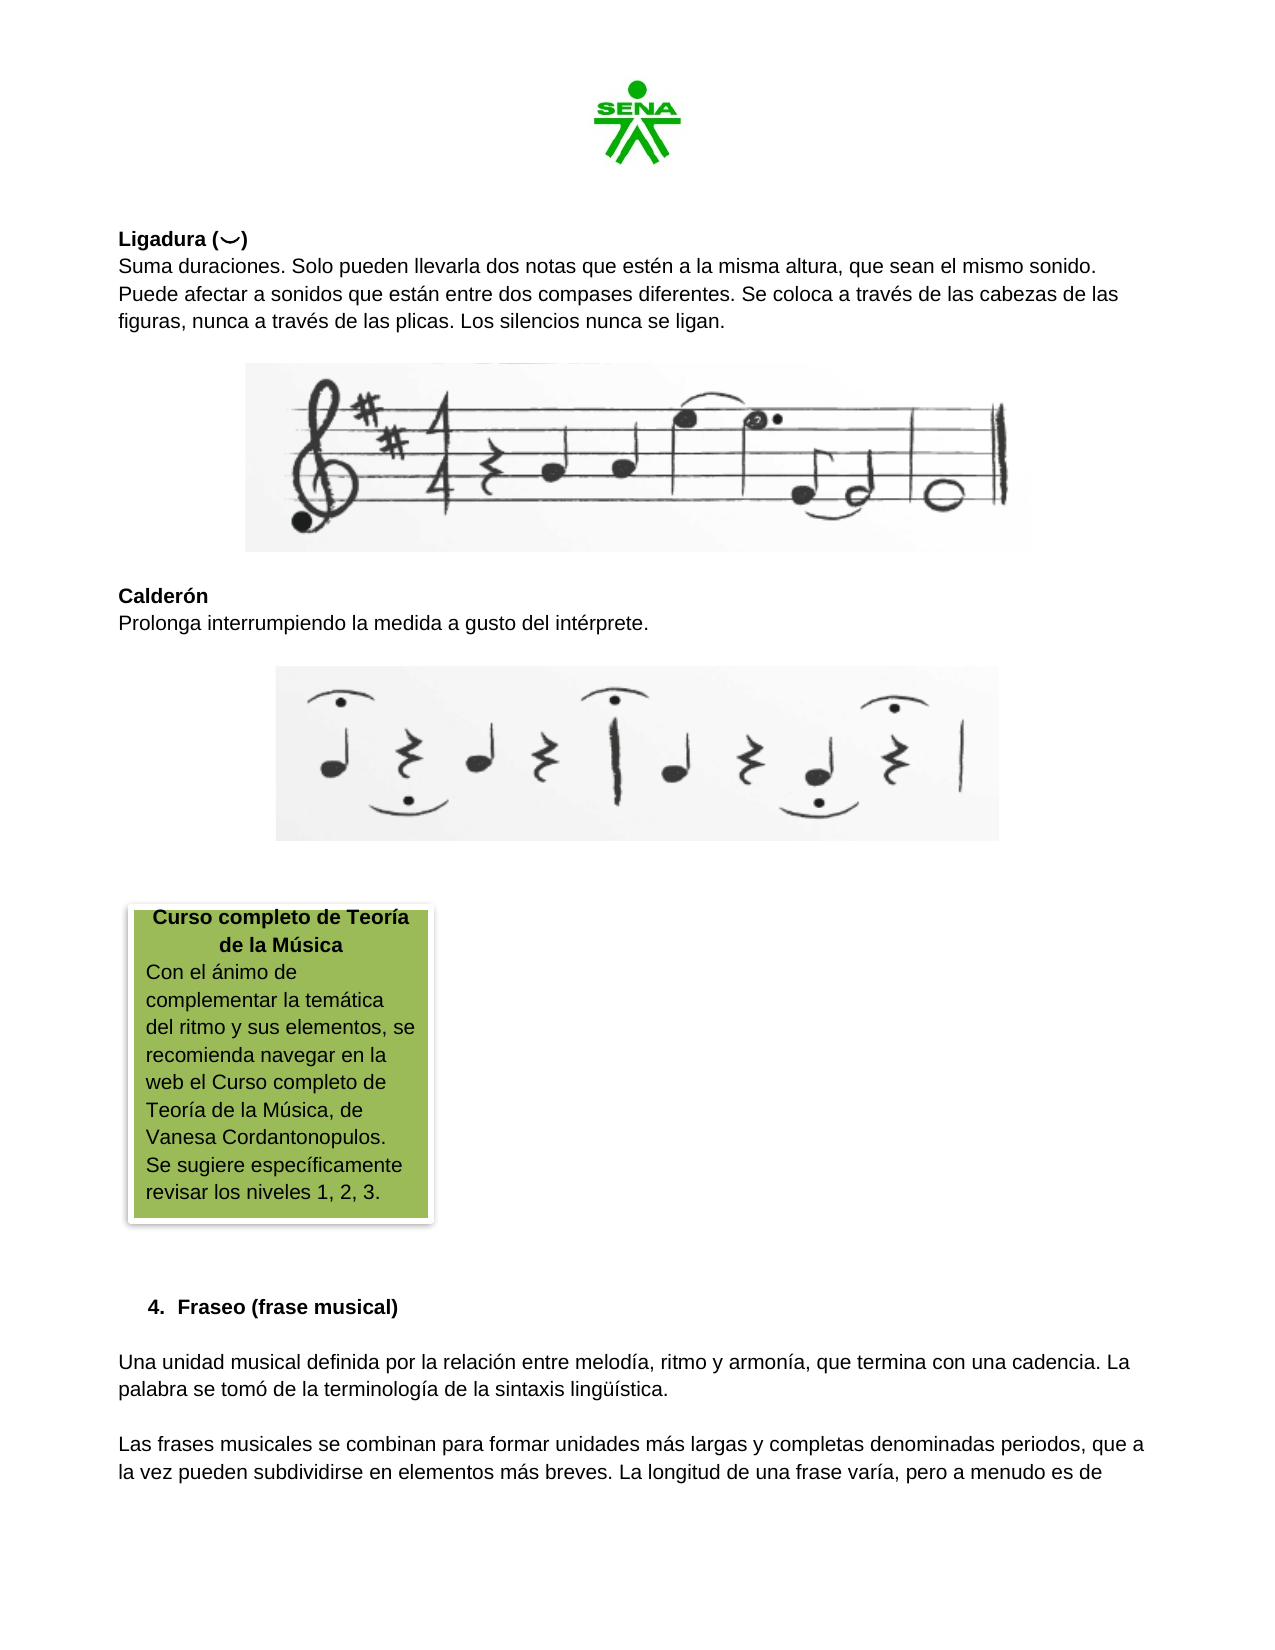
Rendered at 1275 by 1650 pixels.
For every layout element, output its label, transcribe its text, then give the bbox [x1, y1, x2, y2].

text Una unidad musical definida por la relación entre melodía, ritmo y armonía, que termina con una cadencia. La palabra se tomó de la terminología de la sintaxis lingüística. [118, 1349, 1157, 1401]
text Calderón [118, 583, 1157, 607]
text Prolonga interrumpiendo la medida a gusto del intérprete. [118, 611, 1157, 635]
text Suma duraciones. Solo pueden llevarla dos notas que estén a la misma altura, que sean el mismo sonido. Puede afectar a sonidos que están entre dos compases diferentes. Se coloca a través de las cabezas de las figuras, nunca a través de las plicas. Los silencios nunca se ligan. [118, 254, 1157, 333]
picture [588, 75, 687, 172]
list Fraseo (frase musical) [148, 1294, 1157, 1318]
picture [275, 666, 1000, 841]
text Ligadura (⌣) [118, 225, 1157, 250]
picture [245, 363, 1030, 552]
